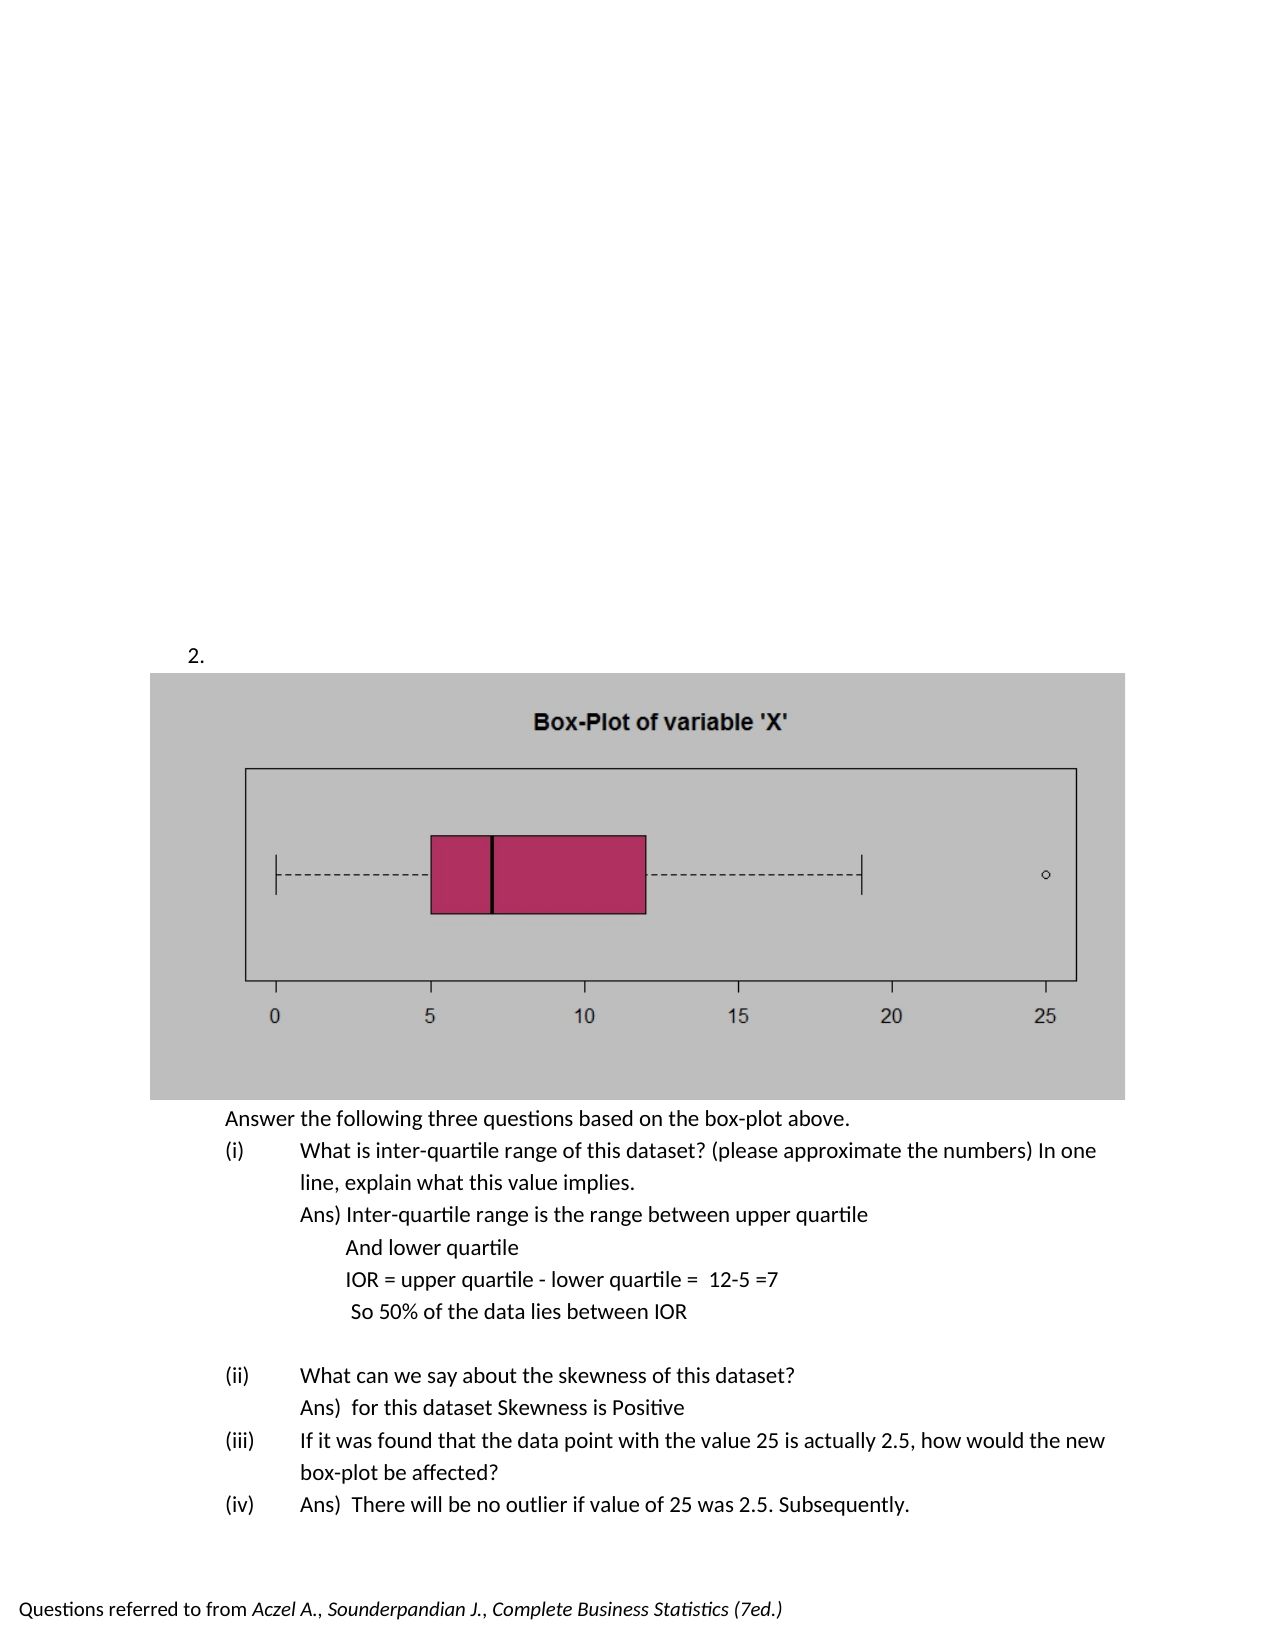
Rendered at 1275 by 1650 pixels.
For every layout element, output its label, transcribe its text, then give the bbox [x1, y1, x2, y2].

text IOR = upper quartile - lower quartile = 12-5 =7 [150, 1265, 1125, 1293]
list If it was found that the data point with the value 25 is actually 2.5, how would the new box-plot be affected? [225, 1426, 1125, 1486]
text And lower quartile [150, 1233, 1125, 1261]
list Ans) for this dataset Skewness is Positive [300, 1393, 1125, 1422]
text So 50% of the data lies between IOR [150, 1297, 1125, 1325]
list What is inter-quartile range of this dataset? (please approximate the numbers) In one line, explain what this value implies. [225, 1136, 1125, 1196]
picture [150, 673, 1125, 1100]
list What can we say about the skewness of this dataset? [225, 1361, 1125, 1389]
list Ans) Inter-quartile range is the range between upper quartile [300, 1200, 1125, 1228]
list Answer the following three questions based on the box-plot above. [225, 1104, 1125, 1132]
list Ans) There will be no outlier if value of 25 was 2.5. Subsequently. [225, 1490, 1125, 1518]
